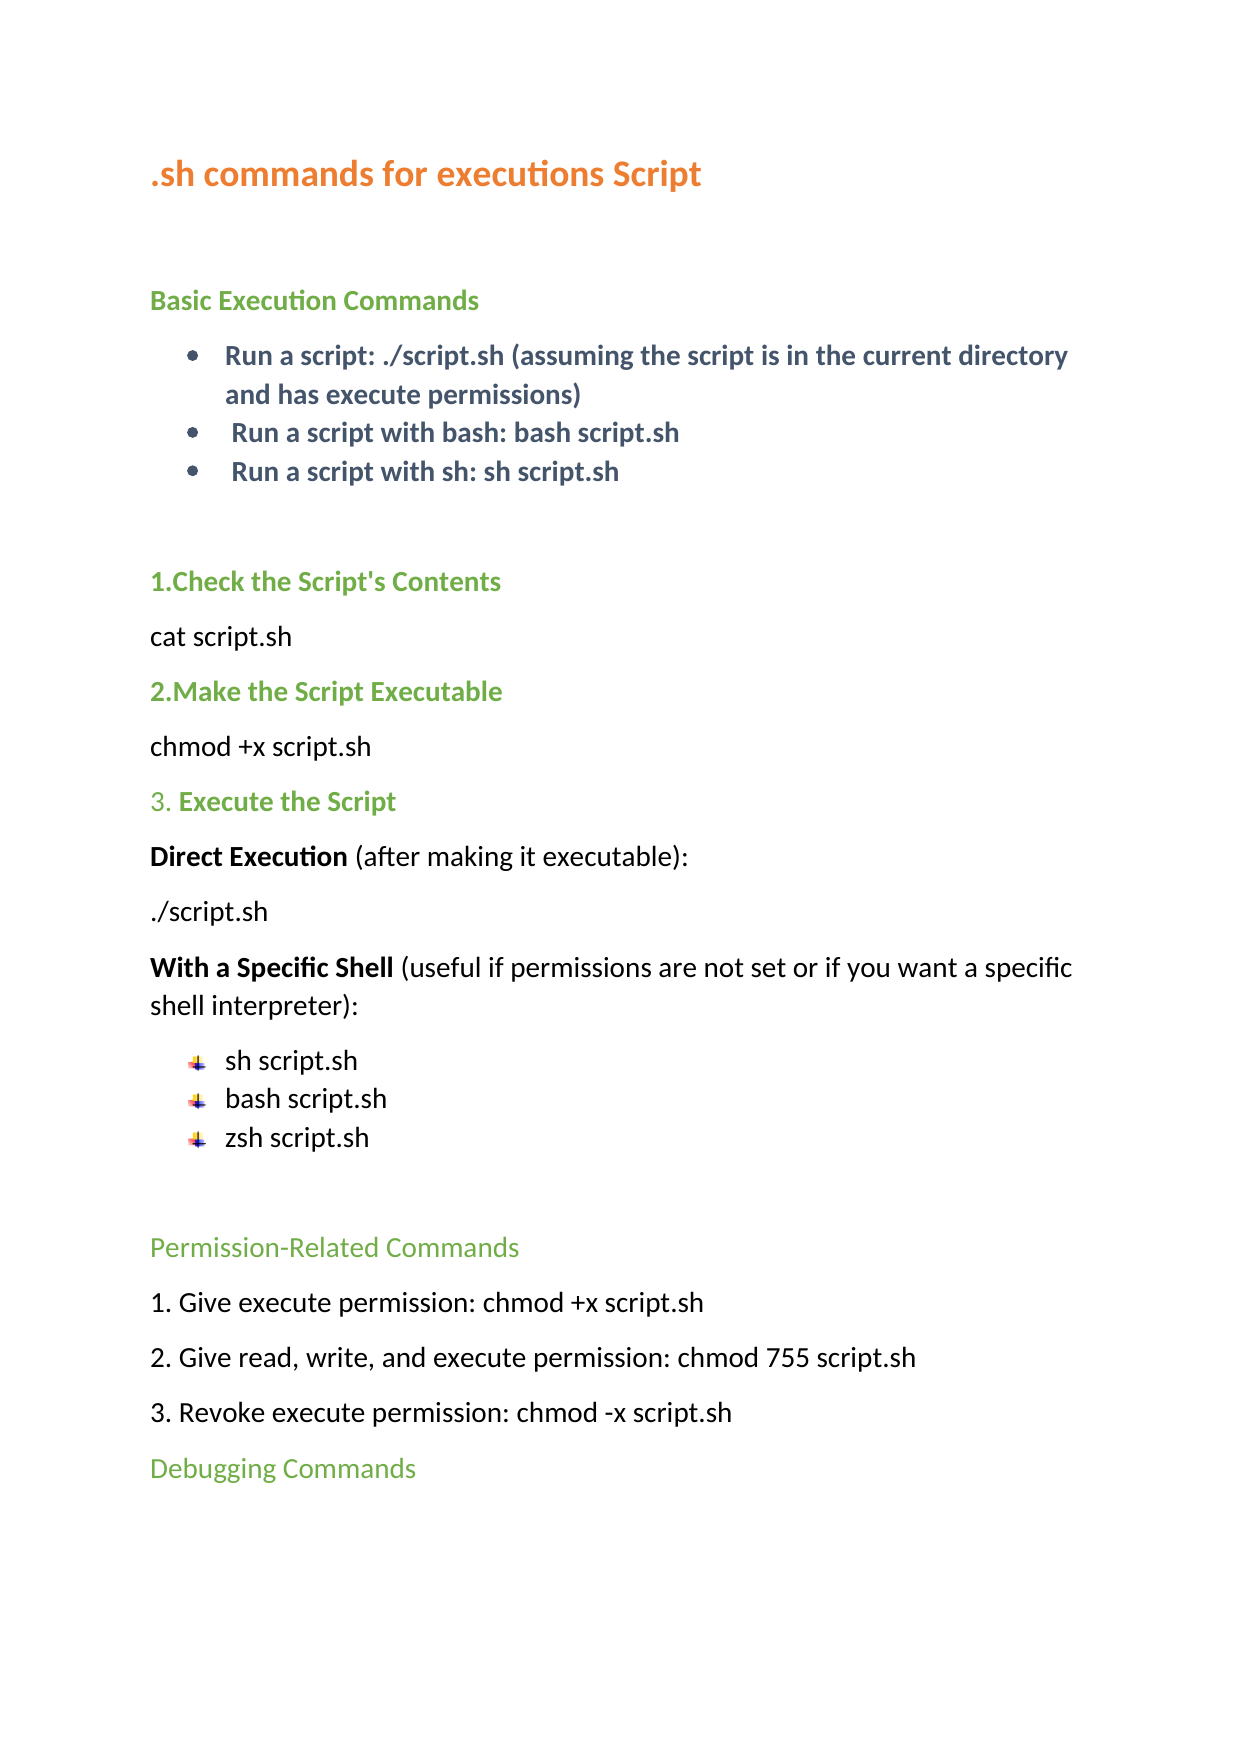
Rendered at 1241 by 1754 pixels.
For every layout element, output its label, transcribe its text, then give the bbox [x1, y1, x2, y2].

list sh script.sh [187, 1042, 1090, 1078]
list bash script.sh [187, 1081, 1090, 1116]
text 2. Give read, write, and execute permission: chmod 755 script.sh [150, 1339, 1090, 1375]
text 3. Revoke execute permission: chmod -x script.sh [150, 1394, 1090, 1430]
list Run a script with bash: bash script.sh [187, 414, 1090, 450]
text Direct Execution (after making it executable): [150, 838, 1090, 874]
text Debugging Commands [150, 1450, 1090, 1485]
text chmod +x script.sh [150, 728, 1090, 764]
text .sh commands for executions Script [150, 150, 1090, 196]
text cat script.sh [150, 618, 1090, 654]
text 2.Make the Script Executable [150, 673, 1090, 709]
list zsh script.sh [187, 1119, 1090, 1155]
list Run a script: ./script.sh (assuming the script is in the current directory and has execute permissions) [187, 337, 1090, 411]
text With a Specific Shell (useful if permissions are not set or if you want a specific shell interpreter): [150, 949, 1090, 1023]
text Permission-Related Commands [150, 1229, 1090, 1265]
text 1. Give execute permission: chmod +x script.sh [150, 1284, 1090, 1320]
list Run a script with sh: sh script.sh [187, 453, 1090, 488]
picture [188, 1054, 206, 1071]
picture [188, 1092, 206, 1109]
text 1.Check the Script's Contents [150, 563, 1090, 598]
text 3. Execute the Script [150, 783, 1090, 819]
text Basic Execution Commands [150, 282, 1090, 318]
text ./script.sh [150, 893, 1090, 929]
picture [188, 1130, 206, 1148]
